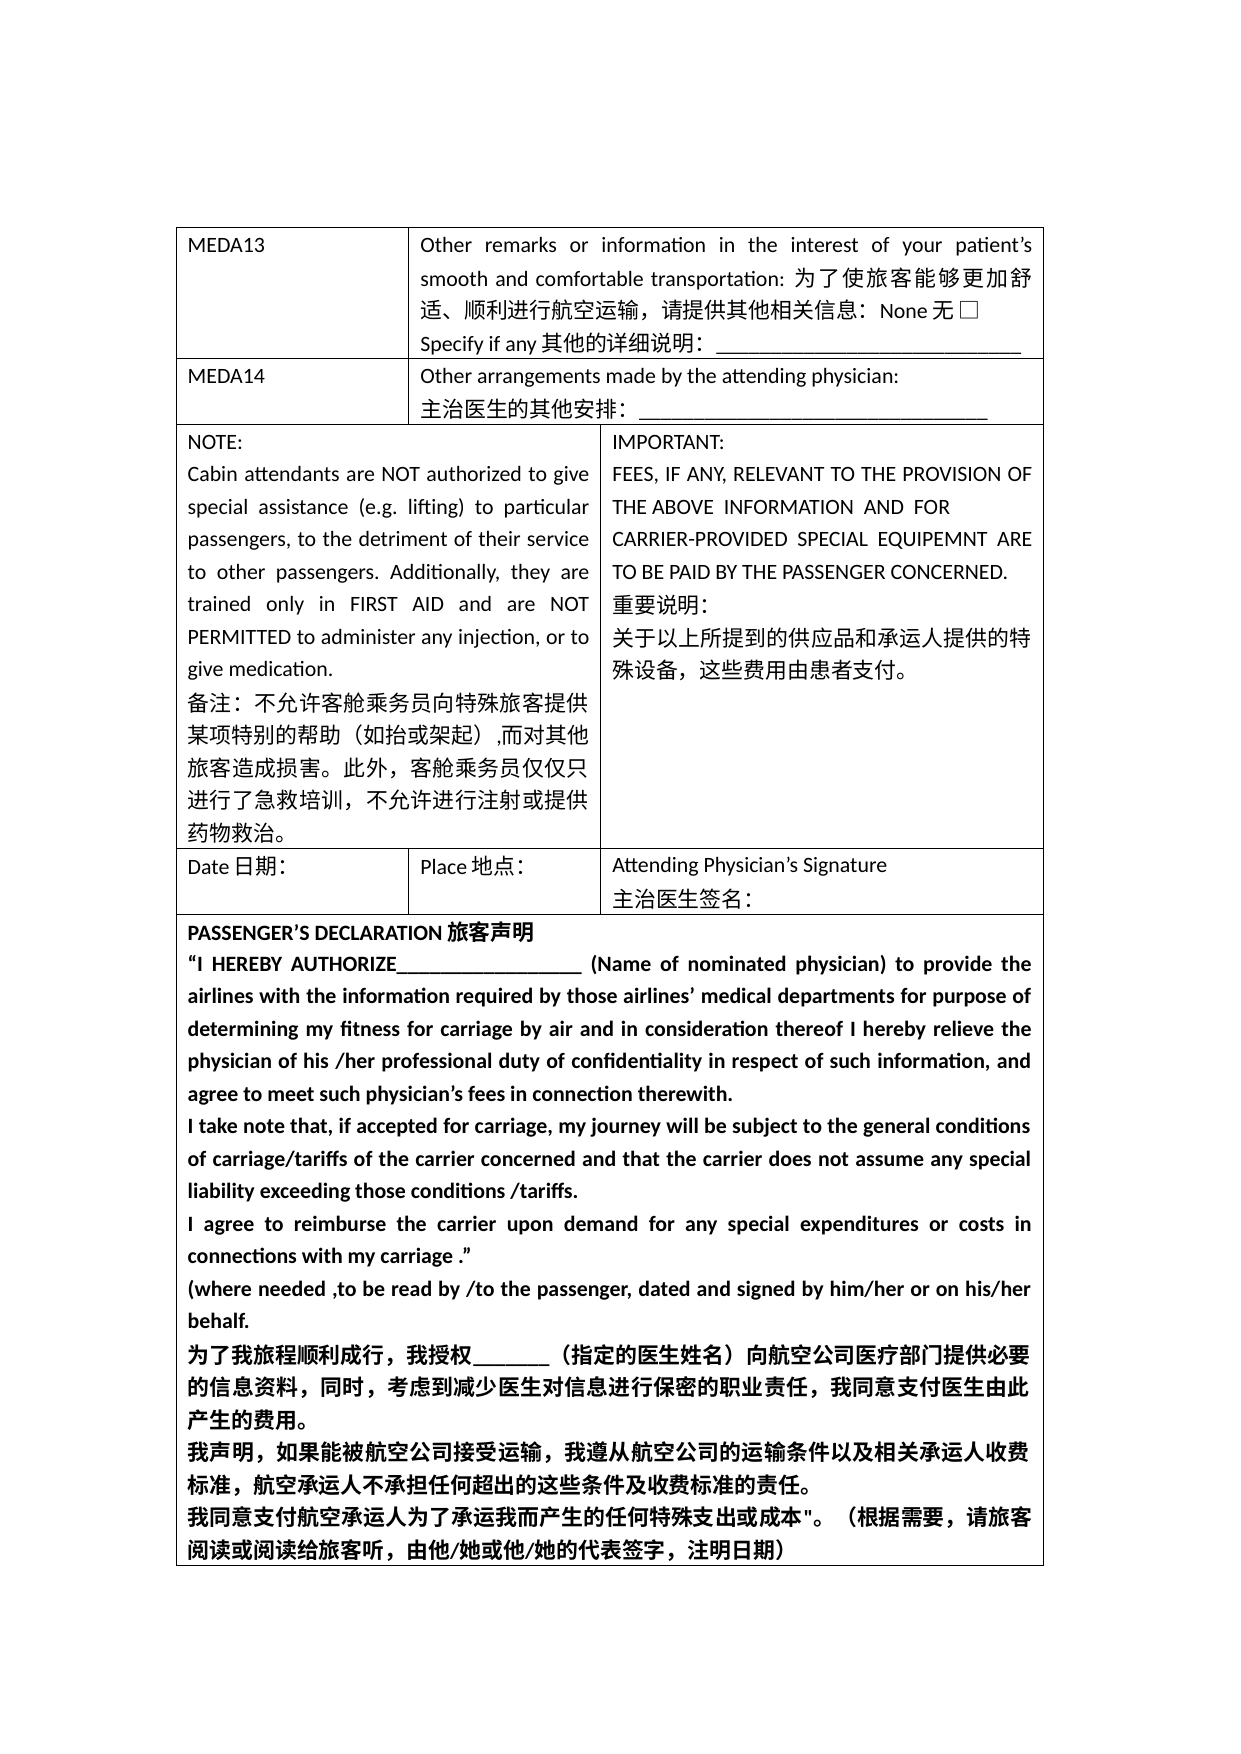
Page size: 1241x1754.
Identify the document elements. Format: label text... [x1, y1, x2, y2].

table_header MEDA13 [177, 228, 408, 358]
table_cell PASSENGER’S DECLARATION旅客声明 “I HEREBY AUTHORIZE_________________ (Name of nominated physician) to provide the airlines with the information required by those airlines’ medical departments for purpose of determining my fitness for carriage by air and in consideration thereof I hereby relieve the physician of his /her professional duty of confidentiality in respect of such information, and agree to meet such physician’s fees in connection therewith. I take note that, if accepted for carriage, my journey will be subject to the general conditions of carriage/tariffs of the carrier concerned and that the carrier does not assume any special liability exceeding those conditions /tariffs. I agree to reimburse the carrier upon demand for any special expenditures or costs in connections with my carriage .” (where needed ,to be read by /to the passenger, dated and signed by him/her or on his/her behalf. 为了我旅程顺利成行，我授权_______（指定的医生姓名）向航空公司医疗部门提供必要的信息资料，同时，考虑到减少医生对信息进行保密的职业责任，我同意支付医生由此产生的费用。 我声明，如果能被航空公司接受运输，我遵从航空公司的运输条件以及相关承运人收费标准，航空承运人不承担任何超出的这些条件及收费标准的责任。 我同意支付航空承运人为了承运我而产生的任何特殊支出或成本"。（根据需要，请旅客阅读或阅读给旅客听，由他/她或他/她的代表签字，注明日期） [177, 915, 1043, 1565]
table_cell IMPORTANT: FEES, IF ANY, RELEVANT TO THE PROVISION OF THE ABOVE INFORMATION AND FOR CARRIER-PROVIDED SPECIAL EQUIPEMNT ARE TO BE PAID BY THE PASSENGER CONCERNED. 重要说明： 关于以上所提到的供应品和承运人提供的特殊设备，这些费用由患者支付。 [601, 425, 1043, 848]
table_cell Attending Physician’s Signature 主治医生签名： [601, 849, 1043, 914]
table_header Other remarks or information in the interest of your patient’s smooth and comfortable transportation: 为了使旅客能够更加舒适、顺利进行航空运输，请提供其他相关信息：None无 □ Specify if any其他的详细说明：____________________________ [409, 228, 1043, 358]
table_cell MEDA14 [177, 359, 408, 424]
table_cell Date日期： [177, 849, 408, 914]
table_cell NOTE: Cabin attendants are NOT authorized to give special assistance (e.g. lifting) to particular passengers, to the detriment of their service to other passengers. Additionally, they are trained only in FIRST AID and are NOT PERMITTED to administer any injection, or to give medication. 备注：不允许客舱乘务员向特殊旅客提供某项特别的帮助（如抬或架起）,而对其他旅客造成损害。此外，客舱乘务员仅仅只进行了急救培训，不允许进行注射或提供药物救治。 [177, 425, 600, 848]
table_cell Other arrangements made by the attending physician: 主治医生的其他安排：________________________________ [409, 359, 1043, 424]
table_cell Place地点： [409, 849, 600, 914]
